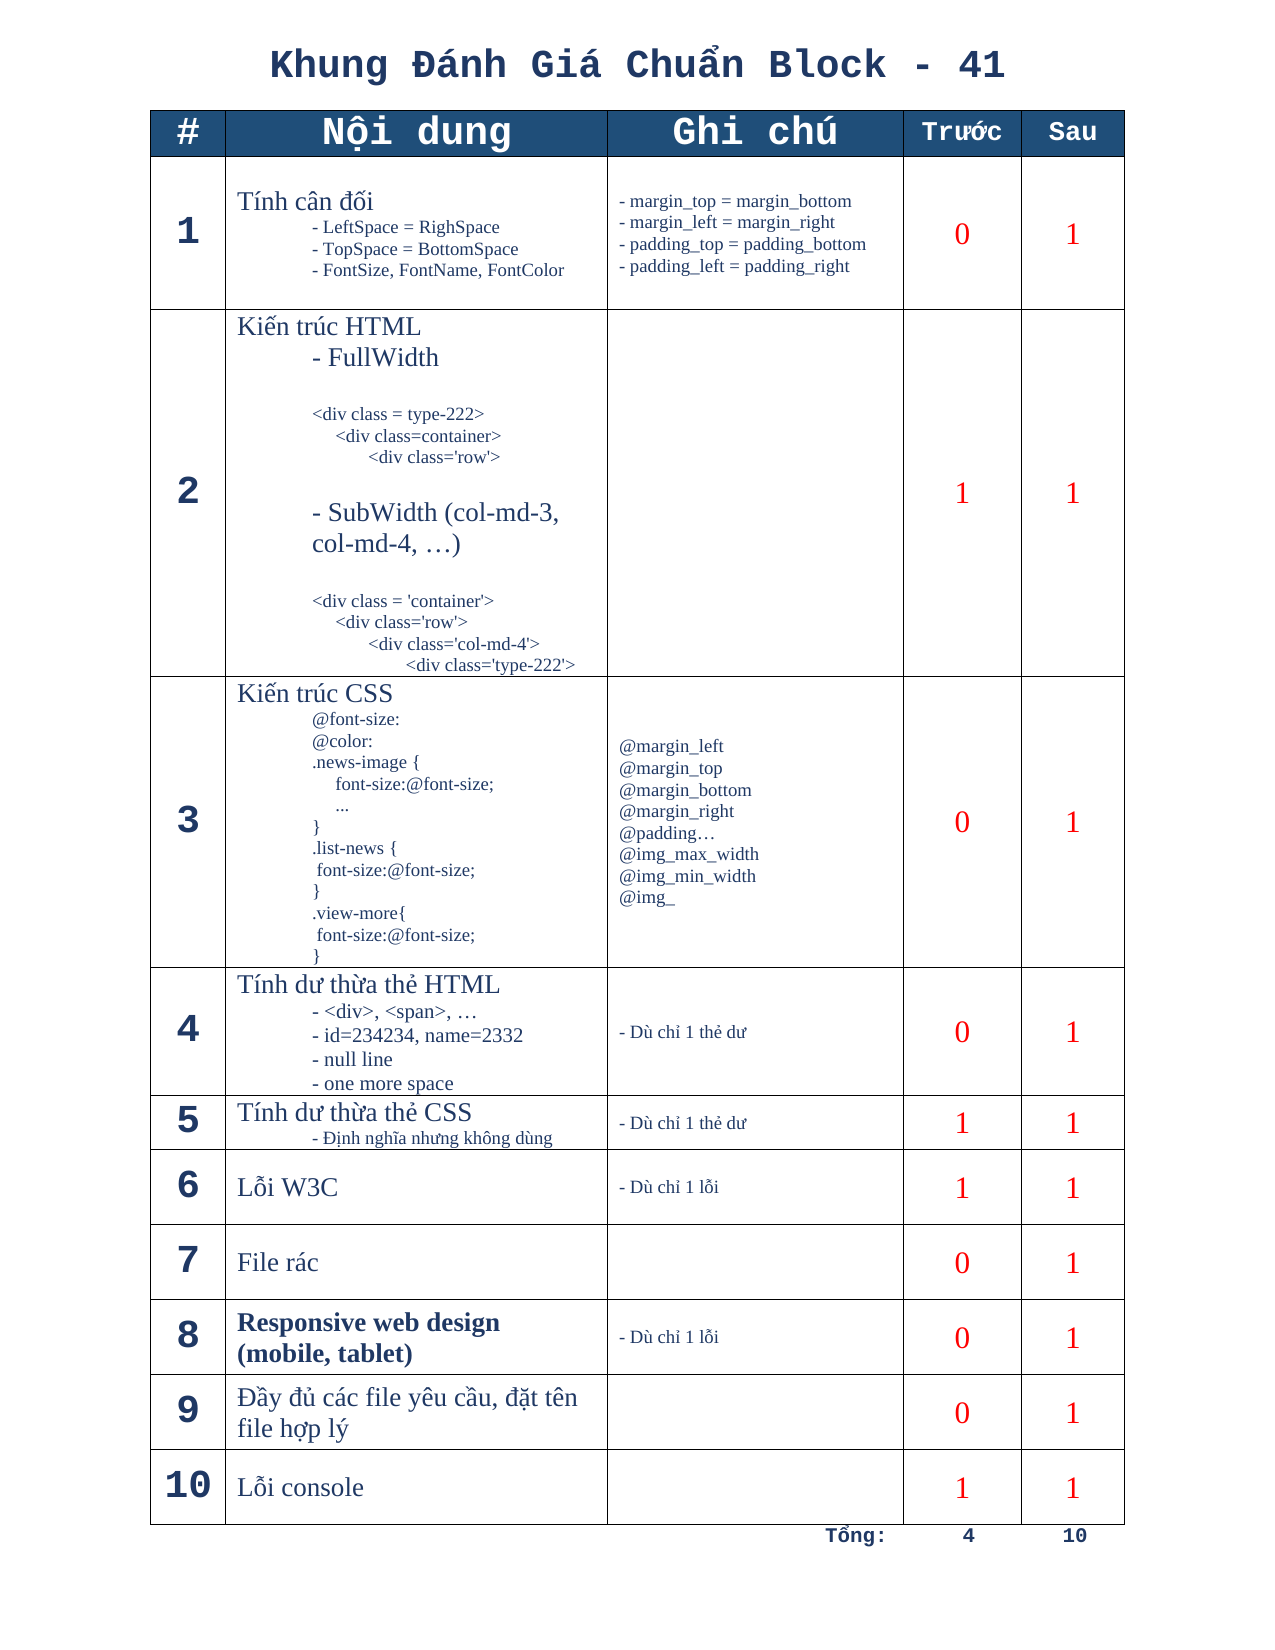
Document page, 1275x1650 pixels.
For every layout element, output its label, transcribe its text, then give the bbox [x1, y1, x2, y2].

table_cell Kiến trúc CSS @font-size: @color: .news-image { font-size:@font-size; ... } .list-news { font-size:@font-size; } .view-more{ font-size:@font-size; } [226, 677, 607, 967]
table_header Sau [1022, 111, 1124, 156]
table_cell 0 [904, 968, 1021, 1095]
table_cell @margin_left @margin_top @margin_bottom @margin_right @padding… @img_max_width @img_min_width @img_ [608, 677, 903, 967]
table_cell Tính cân đối - LeftSpace = RighSpace - TopSpace = BottomSpace - FontSize, FontName, FontColor [226, 157, 607, 309]
table_cell 1 [1022, 1300, 1124, 1374]
table_cell 0 [904, 157, 1021, 309]
table_cell 1 [1022, 1150, 1124, 1224]
table_cell 8 [151, 1300, 225, 1374]
table_cell 7 [151, 1225, 225, 1299]
table_cell - Dù chỉ 1 lỗi [608, 1150, 903, 1224]
table_cell [608, 1375, 903, 1449]
table_cell 0 [904, 1300, 1021, 1374]
table_cell 3 [151, 677, 225, 967]
table_cell 6 [151, 1150, 225, 1224]
table_cell [608, 1450, 903, 1524]
table_cell 1 [151, 157, 225, 309]
table_cell 1 [1022, 1375, 1124, 1449]
table_cell 9 [151, 1375, 225, 1449]
table_header # [151, 111, 225, 156]
table_cell - Dù chỉ 1 thẻ dư [608, 1096, 903, 1149]
table_cell Đầy đủ các file yêu cầu, đặt tên file hợp lý [226, 1375, 607, 1449]
table_cell Tính dư thừa thẻ CSS - Định nghĩa nhưng không dùng [226, 1096, 607, 1149]
table_cell 1 [904, 310, 1021, 676]
table_cell Kiến trúc HTML - FullWidth <div class = type-222> <div class=container> <div class='row'> - SubWidth (col-md-3, col-md-4, …) <div class = 'container'> <div class='row'> <div class='col-md-4'> <div class='type-222'> [226, 310, 607, 676]
table_cell 1 [904, 1450, 1021, 1524]
table_cell 0 [904, 1375, 1021, 1449]
table_header Nội dung [226, 111, 607, 156]
table_cell [608, 1225, 903, 1299]
table_cell 1 [1022, 310, 1124, 676]
table_cell Responsive web design (mobile, tablet) [226, 1300, 607, 1374]
text Tổng: 4 10 [150, 1525, 1125, 1548]
table_cell 4 [151, 968, 225, 1095]
table_cell - Dù chỉ 1 thẻ dư [608, 968, 903, 1095]
table_cell 0 [904, 1225, 1021, 1299]
table_cell 0 [904, 677, 1021, 967]
table_cell Lỗi console [226, 1450, 607, 1524]
table_cell 1 [904, 1150, 1021, 1224]
table_header Trước [904, 111, 1021, 156]
table_cell - margin_top = margin_bottom - margin_left = margin_right - padding_top = padding_bottom - padding_left = padding_right [608, 157, 903, 309]
table_cell 10 [151, 1450, 225, 1524]
table_cell 1 [904, 1096, 1021, 1149]
table_cell 1 [1022, 157, 1124, 309]
table_cell 1 [1022, 1225, 1124, 1299]
table_cell 1 [1022, 968, 1124, 1095]
text Khung Đánh Giá Chuẩn Block - 41 [150, 45, 1125, 90]
table_cell File rác [226, 1225, 607, 1299]
table_cell Lỗi W3C [226, 1150, 607, 1224]
table_cell [608, 310, 903, 676]
table_cell 1 [1022, 1450, 1124, 1524]
table_cell 1 [1022, 677, 1124, 967]
table_header Ghi chú [608, 111, 903, 156]
table_cell 1 [1022, 1096, 1124, 1149]
table_cell - Dù chỉ 1 lỗi [608, 1300, 903, 1374]
table_cell Tính dư thừa thẻ HTML - <div>, <span>, … - id=234234, name=2332 - null line - one more space [226, 968, 607, 1095]
table_cell 5 [151, 1096, 225, 1149]
table_cell 2 [151, 310, 225, 676]
